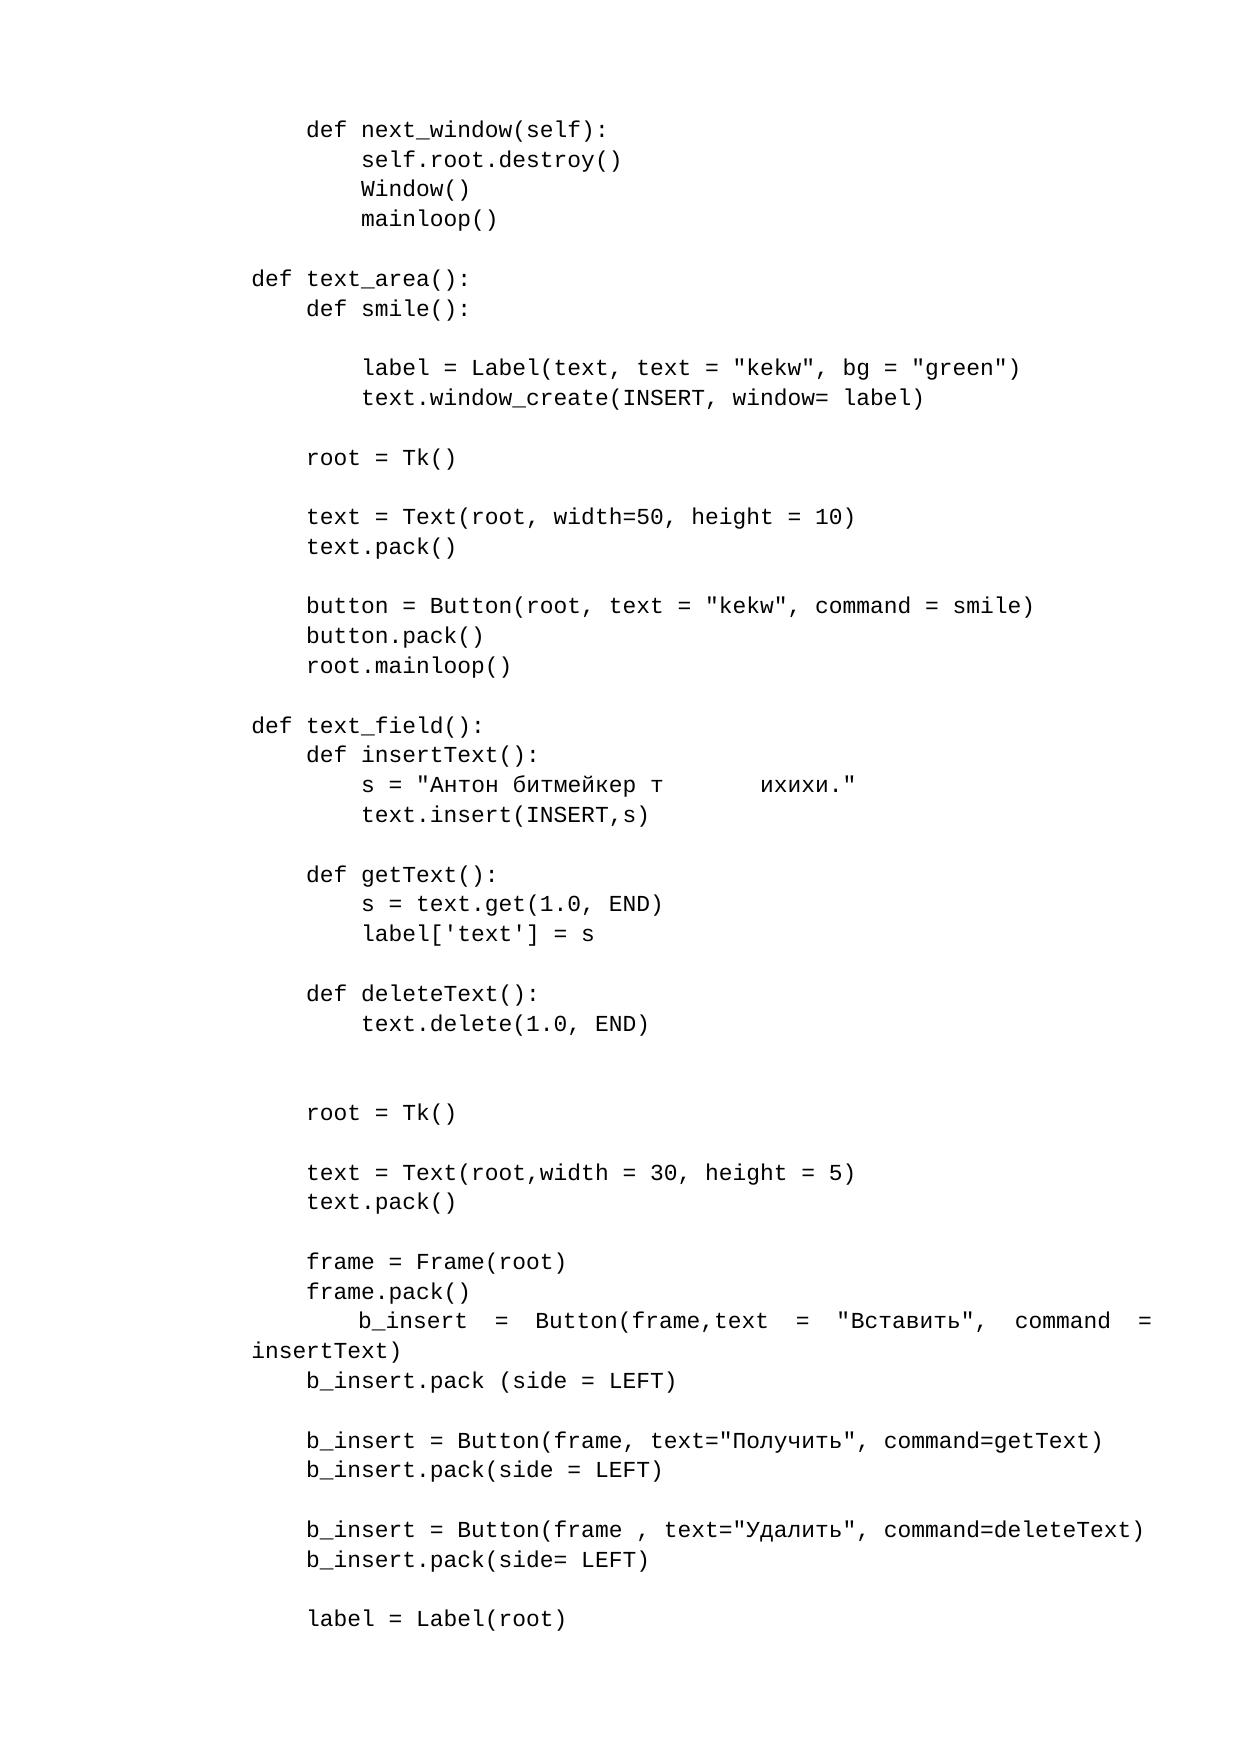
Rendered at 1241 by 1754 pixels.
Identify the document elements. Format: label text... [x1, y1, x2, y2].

text label['text'] = s [177, 922, 1152, 948]
text b_insert = Button(frame, text="Получить", command=getText) [177, 1429, 1152, 1455]
text b_insert.pack (side = LEFT) [177, 1369, 1152, 1395]
text root.mainloop() [177, 654, 1152, 680]
text self.root.destroy() [177, 148, 1152, 174]
text mainloop() [177, 207, 1152, 233]
text def getText(): [177, 863, 1152, 889]
text text = Text(root, width=50, height = 10) [177, 505, 1152, 531]
text def deleteText(): [177, 982, 1152, 1008]
text b_insert = Button(frame , text="Удалить", command=deleteText) [177, 1518, 1152, 1544]
text text.insert(INSERT,s) [177, 803, 1152, 829]
text root = Tk() [177, 1101, 1152, 1127]
text def text_area(): [177, 267, 1152, 293]
text text.pack() [177, 535, 1152, 561]
text text = Text(root,width = 30, height = 5) [177, 1161, 1152, 1187]
text label = Label(root) [177, 1608, 1152, 1634]
text frame.pack() [177, 1280, 1152, 1306]
text s = text.get(1.0, END) [177, 893, 1152, 919]
text b_insert = Button(frame,text = "Вставить", command = insertText) [251, 1310, 1152, 1366]
text def next_window(self): [177, 118, 1152, 144]
text label = Label(text, text = "kekw", bg = "green") [177, 356, 1152, 382]
text text.delete(1.0, END) [177, 1012, 1152, 1038]
text Window() [177, 178, 1152, 204]
text text.window_create(INSERT, window= label) [177, 386, 1152, 412]
text button = Button(root, text = "kekw", command = smile) [177, 595, 1152, 621]
text root = Tk() [177, 446, 1152, 472]
text text.pack() [177, 1191, 1152, 1217]
text s = "Антон битмейкер т ихихи." [177, 773, 1152, 799]
text button.pack() [177, 624, 1152, 651]
text def text_field(): [177, 714, 1152, 740]
text frame = Frame(root) [177, 1250, 1152, 1276]
text def smile(): [177, 297, 1152, 323]
text b_insert.pack(side= LEFT) [177, 1548, 1152, 1574]
text b_insert.pack(side = LEFT) [177, 1459, 1152, 1485]
text def insertText(): [177, 744, 1152, 770]
